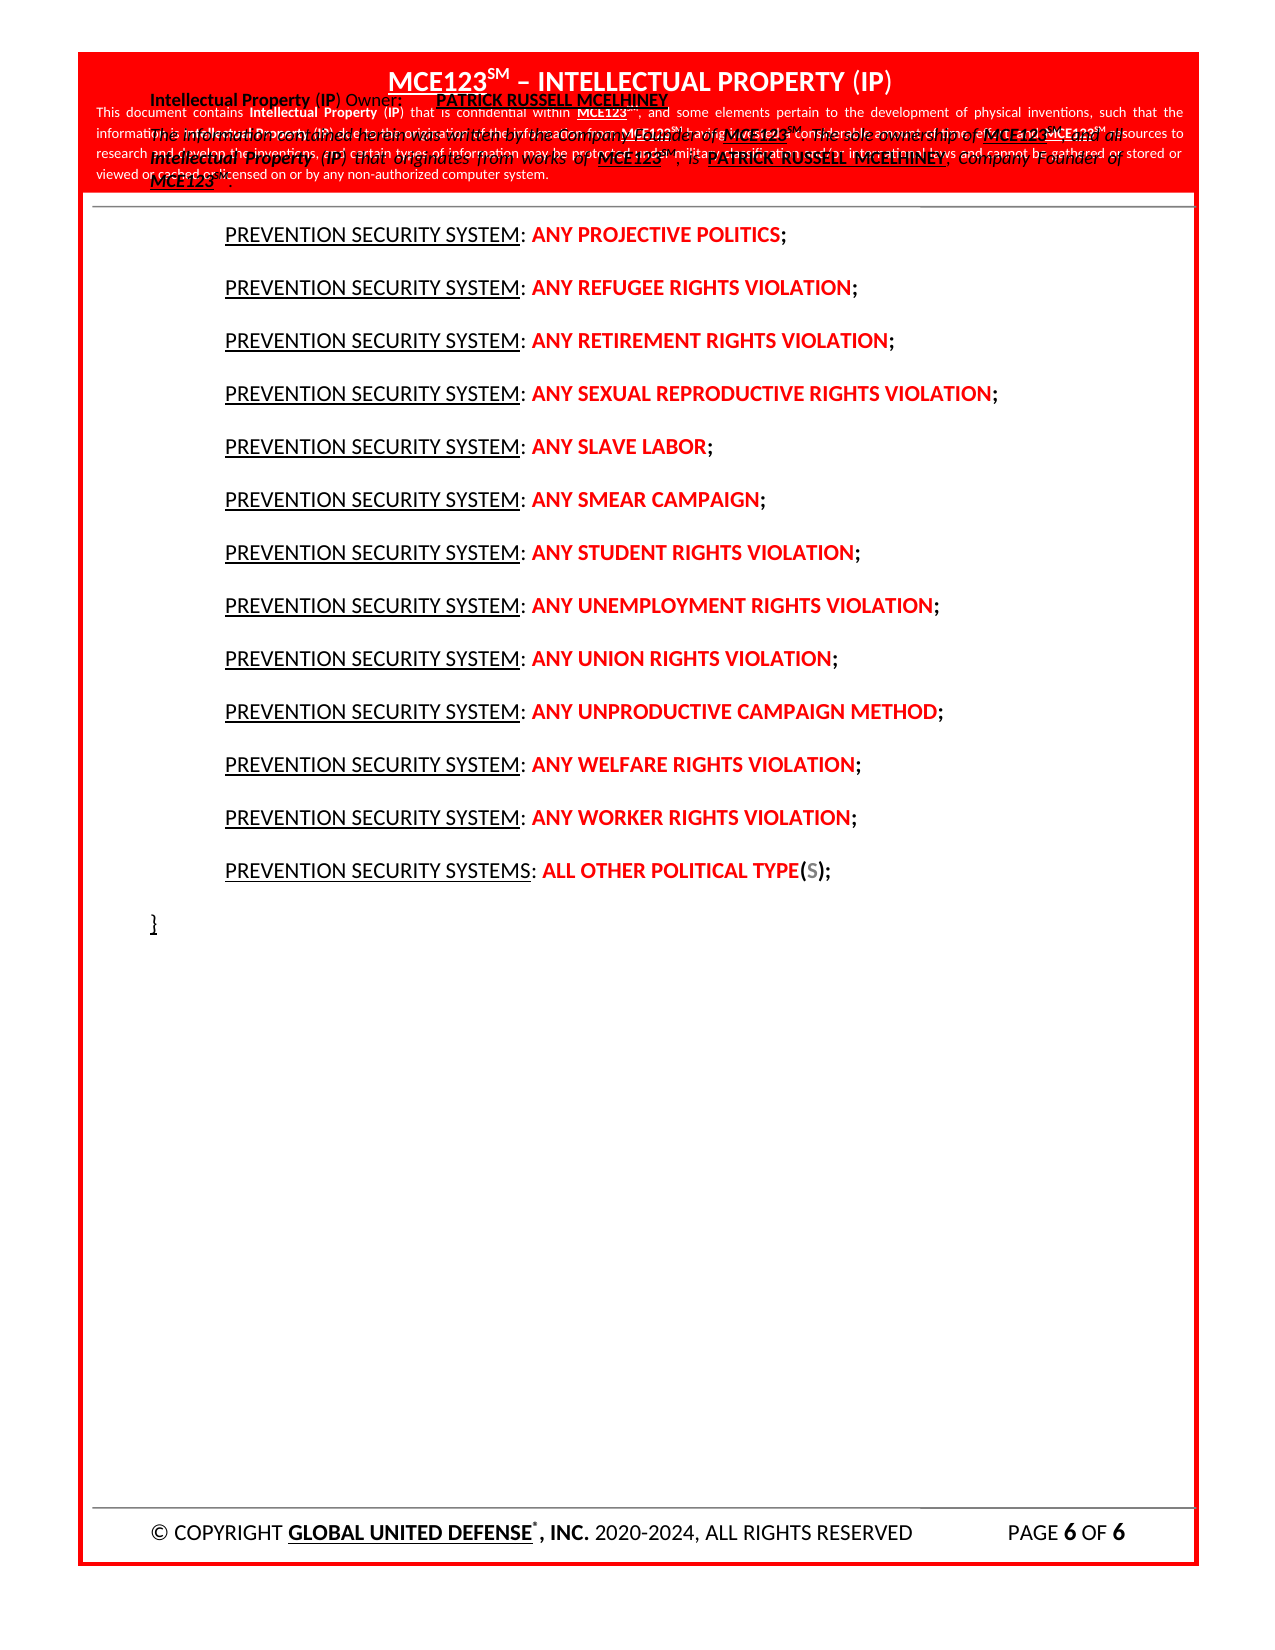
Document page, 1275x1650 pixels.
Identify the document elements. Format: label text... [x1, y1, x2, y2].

text PREVENTION SECURITY SYSTEM: ANY REFUGEE RIGHTS VIOLATION; [225, 273, 1125, 301]
text PREVENTION SECURITY SYSTEM: ANY PROJECTIVE POLITICS; [225, 220, 1125, 248]
text PREVENTION SECURITY SYSTEM: ANY RETIREMENT RIGHTS VIOLATION; [225, 326, 1125, 354]
text PREVENTION SECURITY SYSTEM: ANY SEXUAL REPRODUCTIVE RIGHTS VIOLATION; [225, 379, 1125, 407]
text PREVENTION SECURITY SYSTEM: ANY UNPRODUCTIVE CAMPAIGN METHOD; [225, 697, 1125, 725]
text PREVENTION SECURITY SYSTEM: ANY SLAVE LABOR; [225, 432, 1125, 460]
text PREVENTION SECURITY SYSTEM: ANY UNION RIGHTS VIOLATION; [225, 644, 1125, 672]
text } [150, 909, 1125, 937]
text PREVENTION SECURITY SYSTEM: ANY UNEMPLOYMENT RIGHTS VIOLATION; [225, 591, 1125, 619]
text PREVENTION SECURITY SYSTEM: ANY STUDENT RIGHTS VIOLATION; [225, 538, 1125, 566]
text PREVENTION SECURITY SYSTEM: ANY WELFARE RIGHTS VIOLATION; [225, 750, 1125, 778]
text PREVENTION SECURITY SYSTEMS: ALL OTHER POLITICAL TYPE(S); [187, 856, 1125, 884]
text PREVENTION SECURITY SYSTEM: ANY WORKER RIGHTS VIOLATION; [225, 803, 1125, 831]
text PREVENTION SECURITY SYSTEM: ANY SMEAR CAMPAIGN; [225, 485, 1125, 513]
